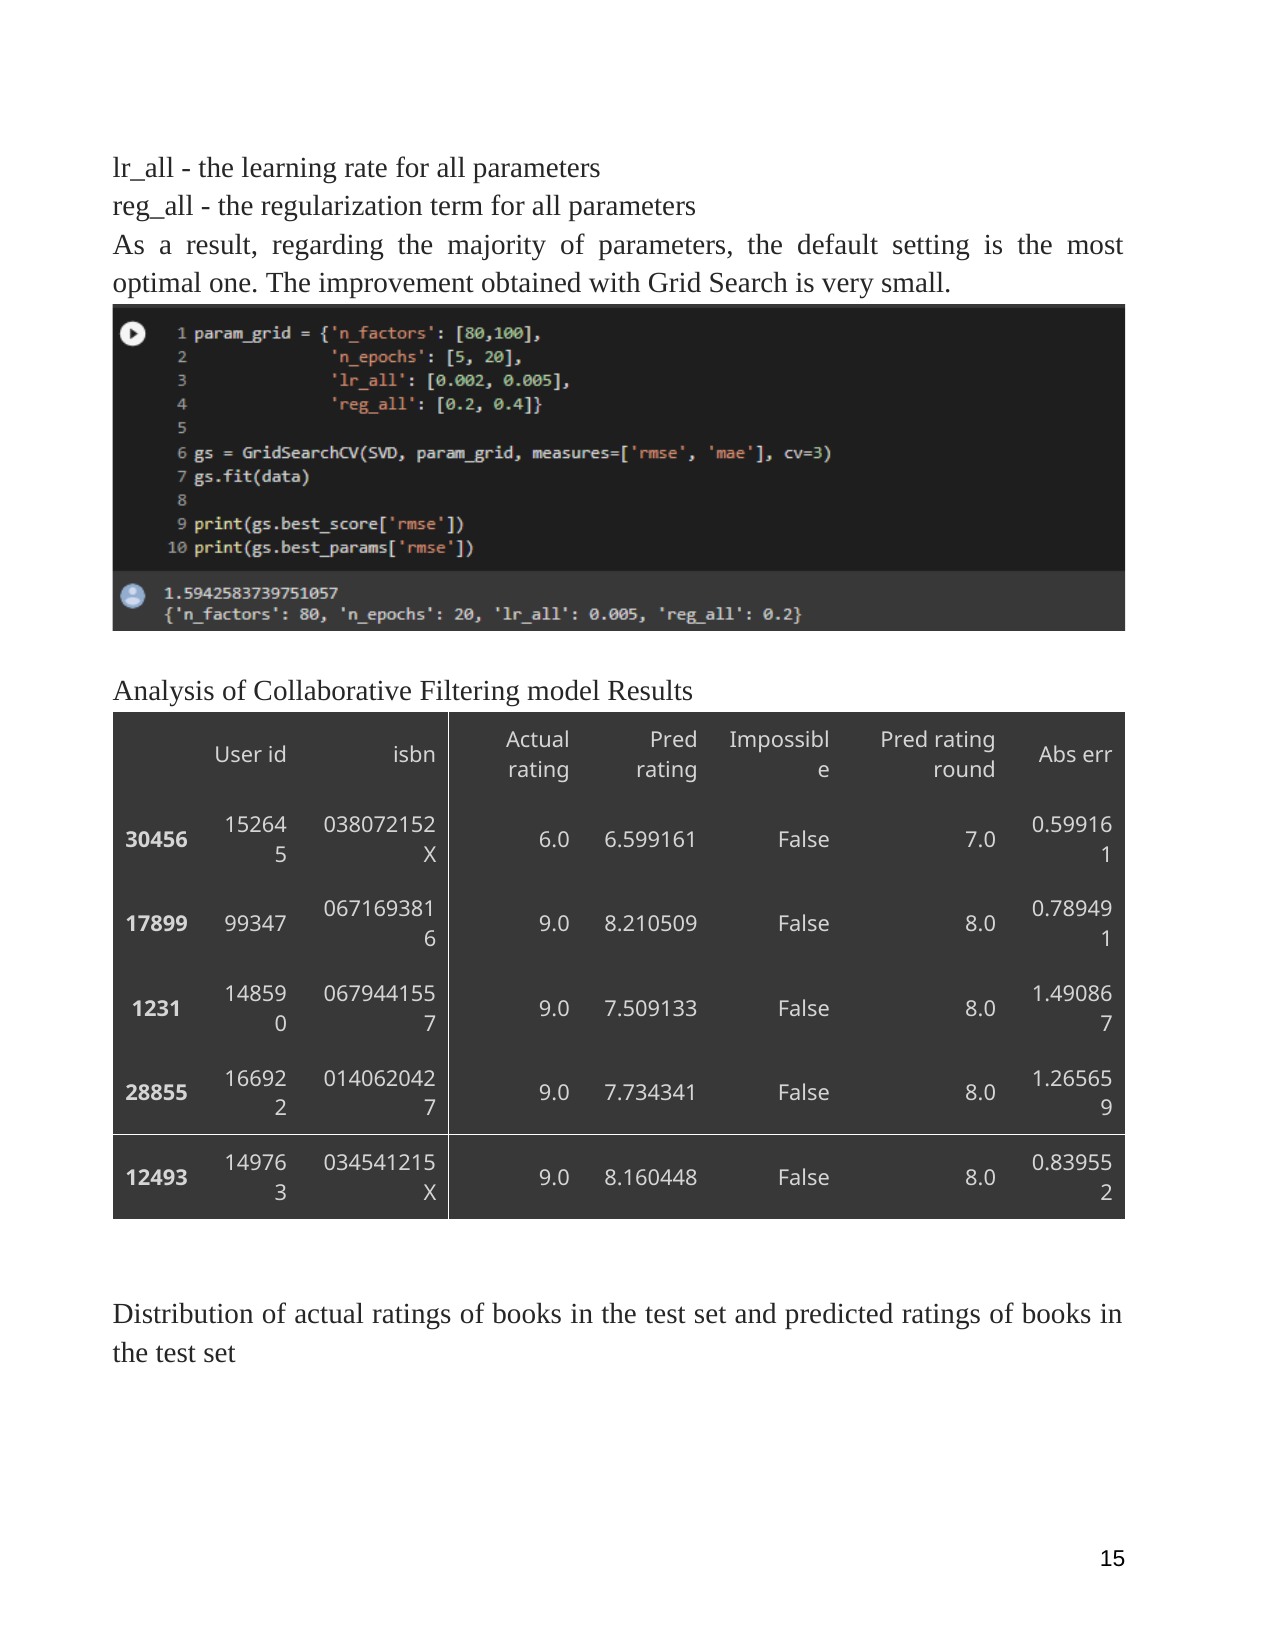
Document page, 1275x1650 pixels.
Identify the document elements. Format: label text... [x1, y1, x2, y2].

table_cell 1.490867 [1008, 965, 1125, 1050]
table_cell 038072152X [299, 796, 448, 881]
picture [112, 304, 1125, 631]
table_cell 0140620427 [299, 1050, 448, 1134]
table_cell 0.789491 [1008, 881, 1125, 965]
table_header Abs err [1008, 712, 1125, 796]
table_cell 0671693816 [299, 881, 448, 965]
table_cell 8.210509 [582, 881, 710, 965]
table_header Actual rating [449, 712, 582, 796]
table_cell 9.0 [449, 881, 582, 965]
table_cell 0679441557 [299, 965, 448, 1050]
table_cell False [710, 796, 842, 881]
table_cell False [710, 1050, 842, 1134]
table_cell 8.0 [842, 965, 1008, 1050]
table_cell 0.839552 [1008, 1135, 1125, 1219]
table_cell 6.0 [449, 796, 582, 881]
table_cell 152645 [200, 796, 299, 881]
table_cell 034541215X [299, 1135, 448, 1219]
table_header Pred rating [582, 712, 710, 796]
table_cell 8.0 [842, 1050, 1008, 1134]
table_cell 12493 [113, 1135, 200, 1219]
table_cell 8.0 [842, 1135, 1008, 1219]
table_cell 1231 [113, 965, 200, 1050]
table_cell 7.734341 [582, 1050, 710, 1134]
table_cell 17899 [113, 881, 200, 965]
table_cell 99347 [200, 881, 299, 965]
table_cell 9.0 [449, 1135, 582, 1219]
table_header Impossible [710, 712, 842, 796]
table_cell 0.599161 [1008, 796, 1125, 881]
table_cell False [710, 881, 842, 965]
table_cell False [710, 1135, 842, 1219]
table_cell 148590 [200, 965, 299, 1050]
table_cell 9.0 [449, 965, 582, 1050]
table_cell 166922 [200, 1050, 299, 1134]
table_header isbn [299, 712, 448, 796]
table_header Pred rating round [842, 712, 1008, 796]
table_cell 7.0 [842, 796, 1008, 881]
table_cell 7.509133 [582, 965, 710, 1050]
table_cell 8.0 [842, 881, 1008, 965]
text Analysis of Collaborative Filtering model Results [112, 673, 1125, 707]
table_cell 6.599161 [582, 796, 710, 881]
table_cell 149763 [200, 1135, 299, 1219]
table_cell 1.265659 [1008, 1050, 1125, 1134]
table_header User id [200, 712, 299, 796]
table_cell 30456 [113, 796, 200, 881]
text reg_all - the regularization term for all parameters [112, 188, 1125, 222]
table_cell 8.160448 [582, 1135, 710, 1219]
text Distribution of actual ratings of books in the test set and predicted ratings of books in the test set [112, 1296, 1125, 1368]
table_cell 9.0 [449, 1050, 582, 1134]
text lr_all - the learning rate for all parameters [112, 150, 1125, 183]
table_header [113, 712, 200, 796]
text As a result, regarding the majority of parameters, the default setting is the most optimal one. The improvement obtained with Grid Search is very small. [112, 227, 1125, 299]
table_cell False [710, 965, 842, 1050]
table_cell 28855 [113, 1050, 200, 1134]
